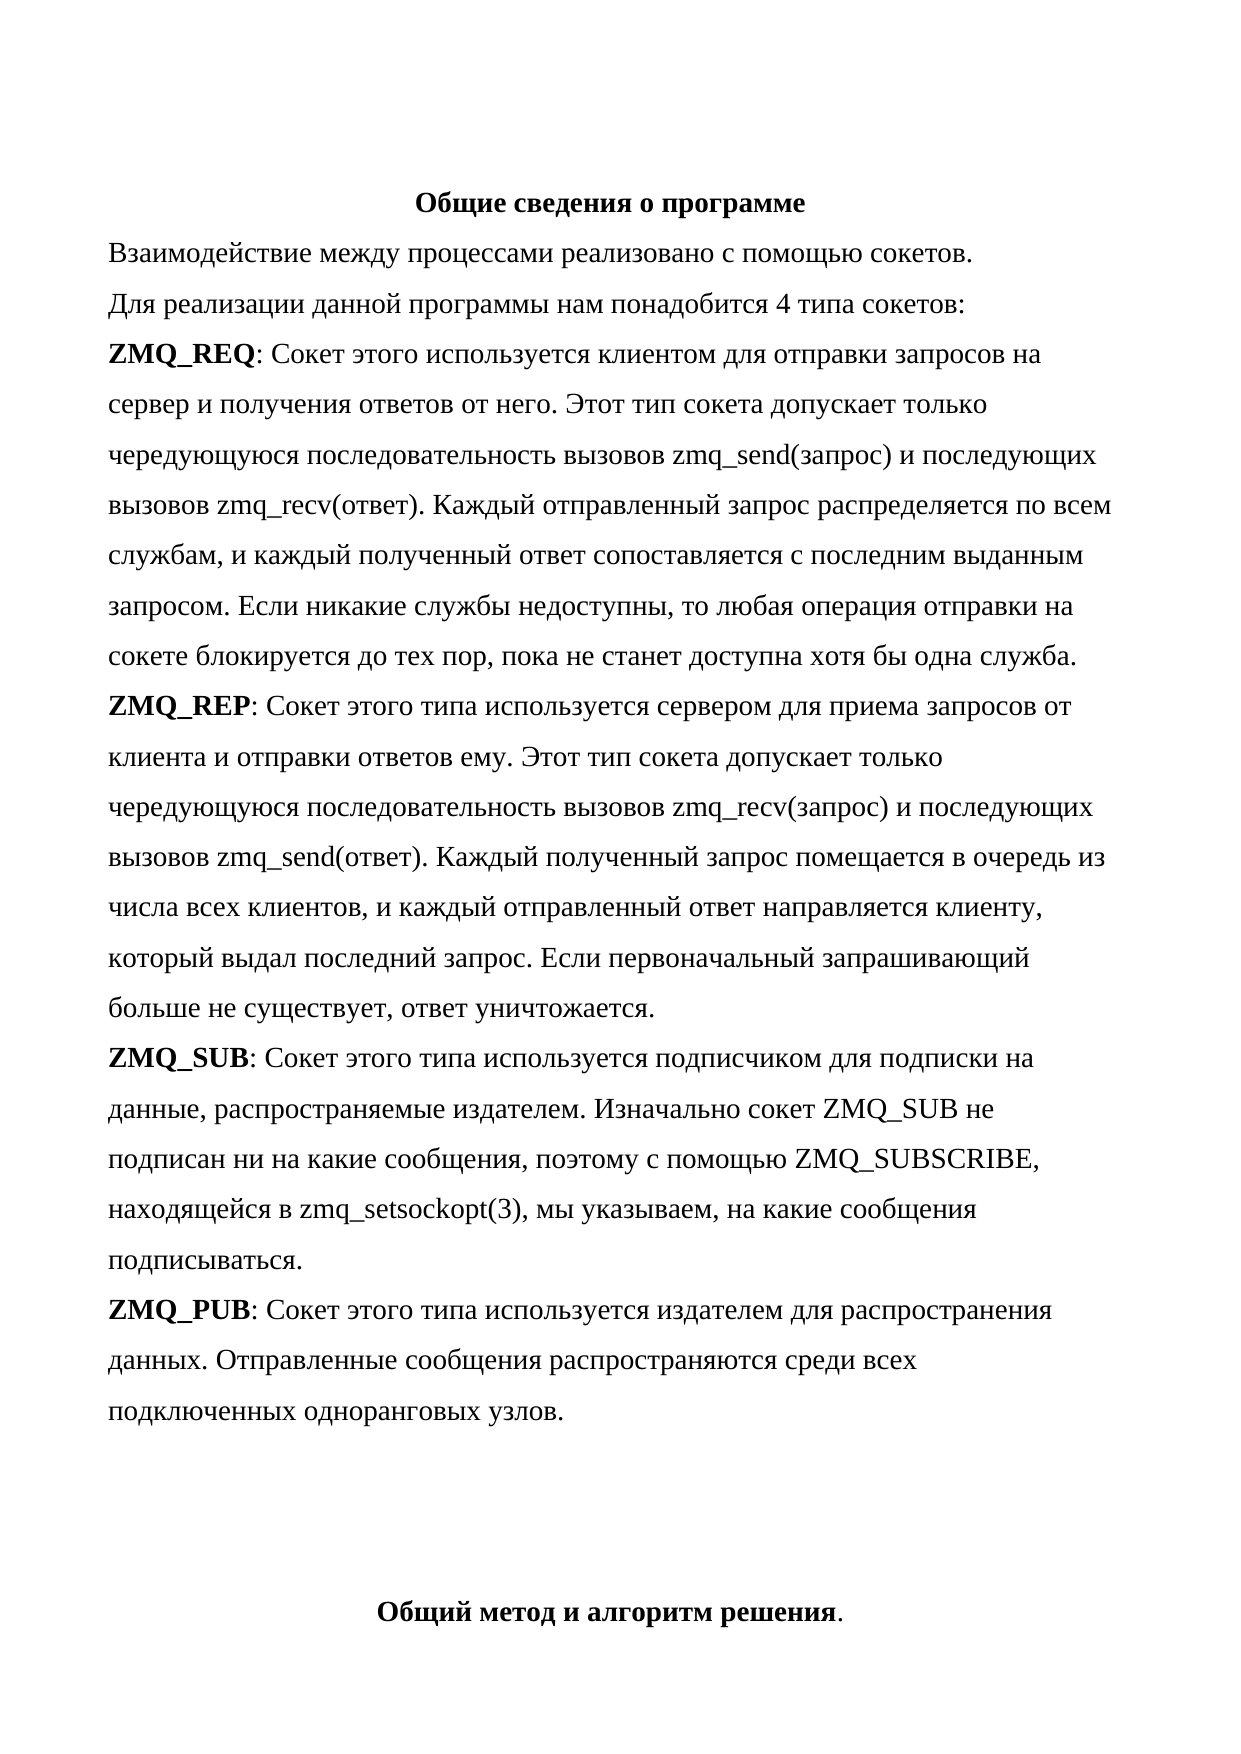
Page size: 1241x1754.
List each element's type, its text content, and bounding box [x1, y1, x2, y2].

text Для реализации данной программы нам понадобится 4 типа сокетов: [108, 286, 1112, 319]
text Взаимодействие между процессами реализовано с помощью сокетов. [108, 236, 1112, 269]
text ZMQ_PUB: Сокет этого типа используется издателем для распространения данных. Отправленные сообщения распространяются среди всех подключенных одноранговых узлов. [108, 1292, 1112, 1426]
text Общий метод и алгоритм решения. [108, 1594, 1112, 1627]
text ZMQ_REQ: Сокет этого используется клиентом для отправки запросов на сервер и получения ответов от него. Этот тип сокета допускает только чередующуюся последовательность вызовов zmq_send(запрос) и последующих вызовов zmq_recv(ответ). Каждый отправленный запрос распределяется по всем службам, и каждый полученный ответ сопоставляется с последним выданным запросом. Если никакие службы недоступны, то любая операция отправки на сокете блокируется до тех пор, пока не станет доступна хотя бы одна служба. [108, 336, 1112, 672]
text ZMQ_REP: Сокет этого типа используется сервером для приема запросов от клиента и отправки ответов ему. Этот тип сокета допускает только чередующуюся последовательность вызовов zmq_recv(запрос) и последующих вызовов zmq_send(ответ). Каждый полученный запрос помещается в очередь из числа всех клиентов, и каждый отправленный ответ направляется клиенту, который выдал последний запрос. Если первоначальный запрашивающий больше не существует, ответ уничтожается. [108, 688, 1112, 1024]
text Общие сведения о программе [108, 185, 1112, 219]
text ZMQ_SUB: Сокет этого типа используется подписчиком для подписки на данные, распространяемые издателем. Изначально сокет ZMQ_SUB не подписан ни на какие сообщения, поэтому с помощью ZMQ_SUBSCRIBE, находящейся в zmq_setsockopt(3), мы указываем, на какие сообщения подписываться. [108, 1041, 1112, 1275]
